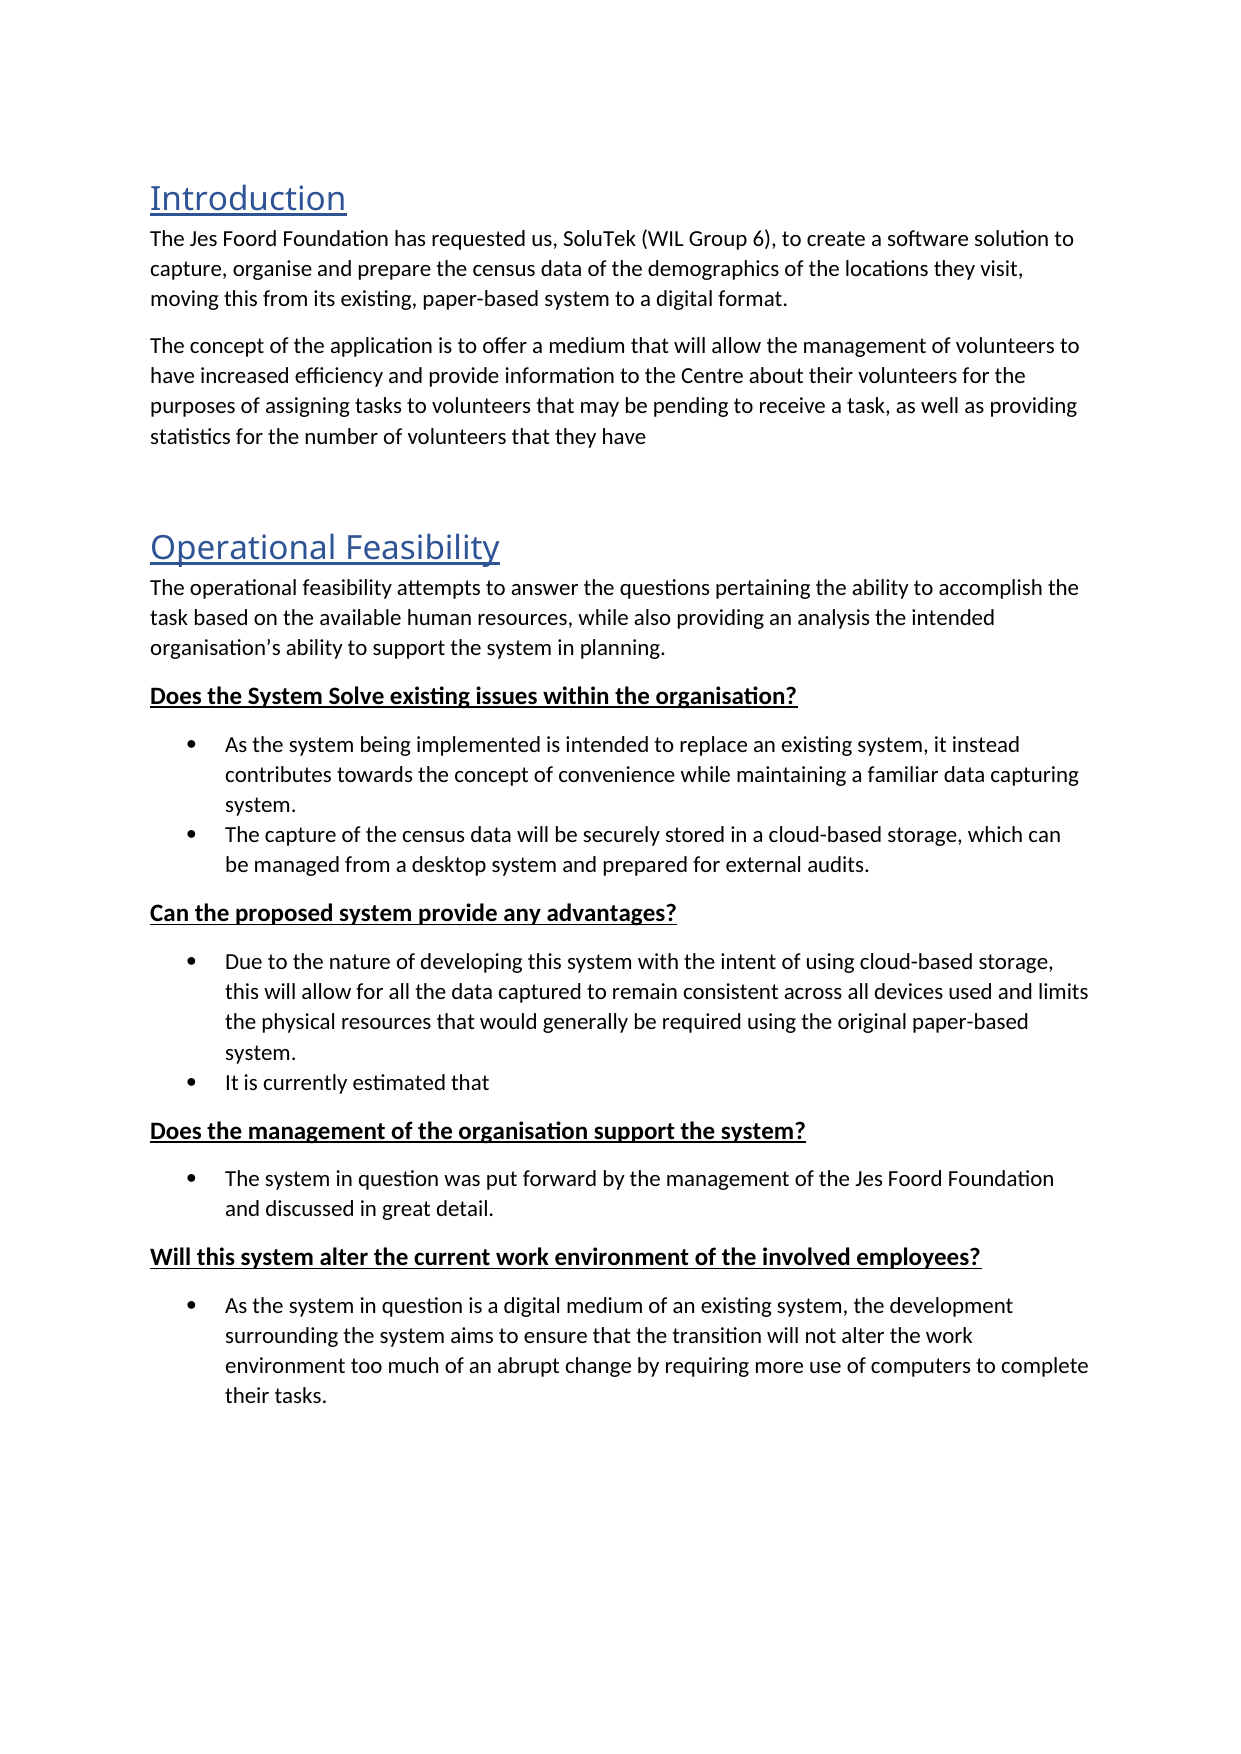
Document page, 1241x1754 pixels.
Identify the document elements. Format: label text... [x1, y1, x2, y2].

text Does the System Solve existing issues within the organisation? [150, 680, 1090, 711]
list The system in question was put forward by the management of the Jes Foord Foundation and discussed in great detail. [187, 1164, 1090, 1223]
list Due to the nature of developing this system with the intent of using cloud-based storage, this will allow for all the data captured to remain consistent across all devices used and limits the physical resources that would generally be required using the original paper-based system. [187, 947, 1090, 1066]
text Will this system alter the current work environment of the involved employees? [150, 1241, 1090, 1272]
subtitle Introduction [150, 175, 1090, 220]
list The capture of the census data will be securely stored in a cloud-based storage, which can be managed from a desktop system and prepared for external audits. [187, 820, 1090, 879]
list As the system in question is a digital medium of an existing system, the development surrounding the system aims to ensure that the transition will not alter the work environment too much of an abrupt change by requiring more use of computers to complete their tasks. [187, 1291, 1090, 1410]
text Can the proposed system provide any advantages? [150, 897, 1090, 928]
subtitle Operational Feasibility [150, 524, 1090, 569]
text The operational feasibility attempts to answer the questions pertaining the ability to accomplish the task based on the available human resources, while also providing an analysis the intended organisation’s ability to support the system in planning. [150, 573, 1090, 661]
text The concept of the application is to offer a medium that will allow the management of volunteers to have increased efficiency and provide information to the Centre about their volunteers for the purposes of assigning tasks to volunteers that may be pending to receive a task, as well as providing statistics for the number of volunteers that they have [150, 331, 1090, 450]
list As the system being implemented is intended to replace an existing system, it instead contributes towards the concept of convenience while maintaining a familiar data capturing system. [187, 730, 1090, 818]
text Does the management of the organisation support the system? [150, 1115, 1090, 1145]
text The Jes Foord Foundation has requested us, SoluTek (WIL Group 6), to create a software solution to capture, organise and prepare the census data of the demographics of the locations they visit, moving this from its existing, paper-based system to a digital format. [150, 224, 1090, 312]
list It is currently estimated that [187, 1068, 1090, 1096]
